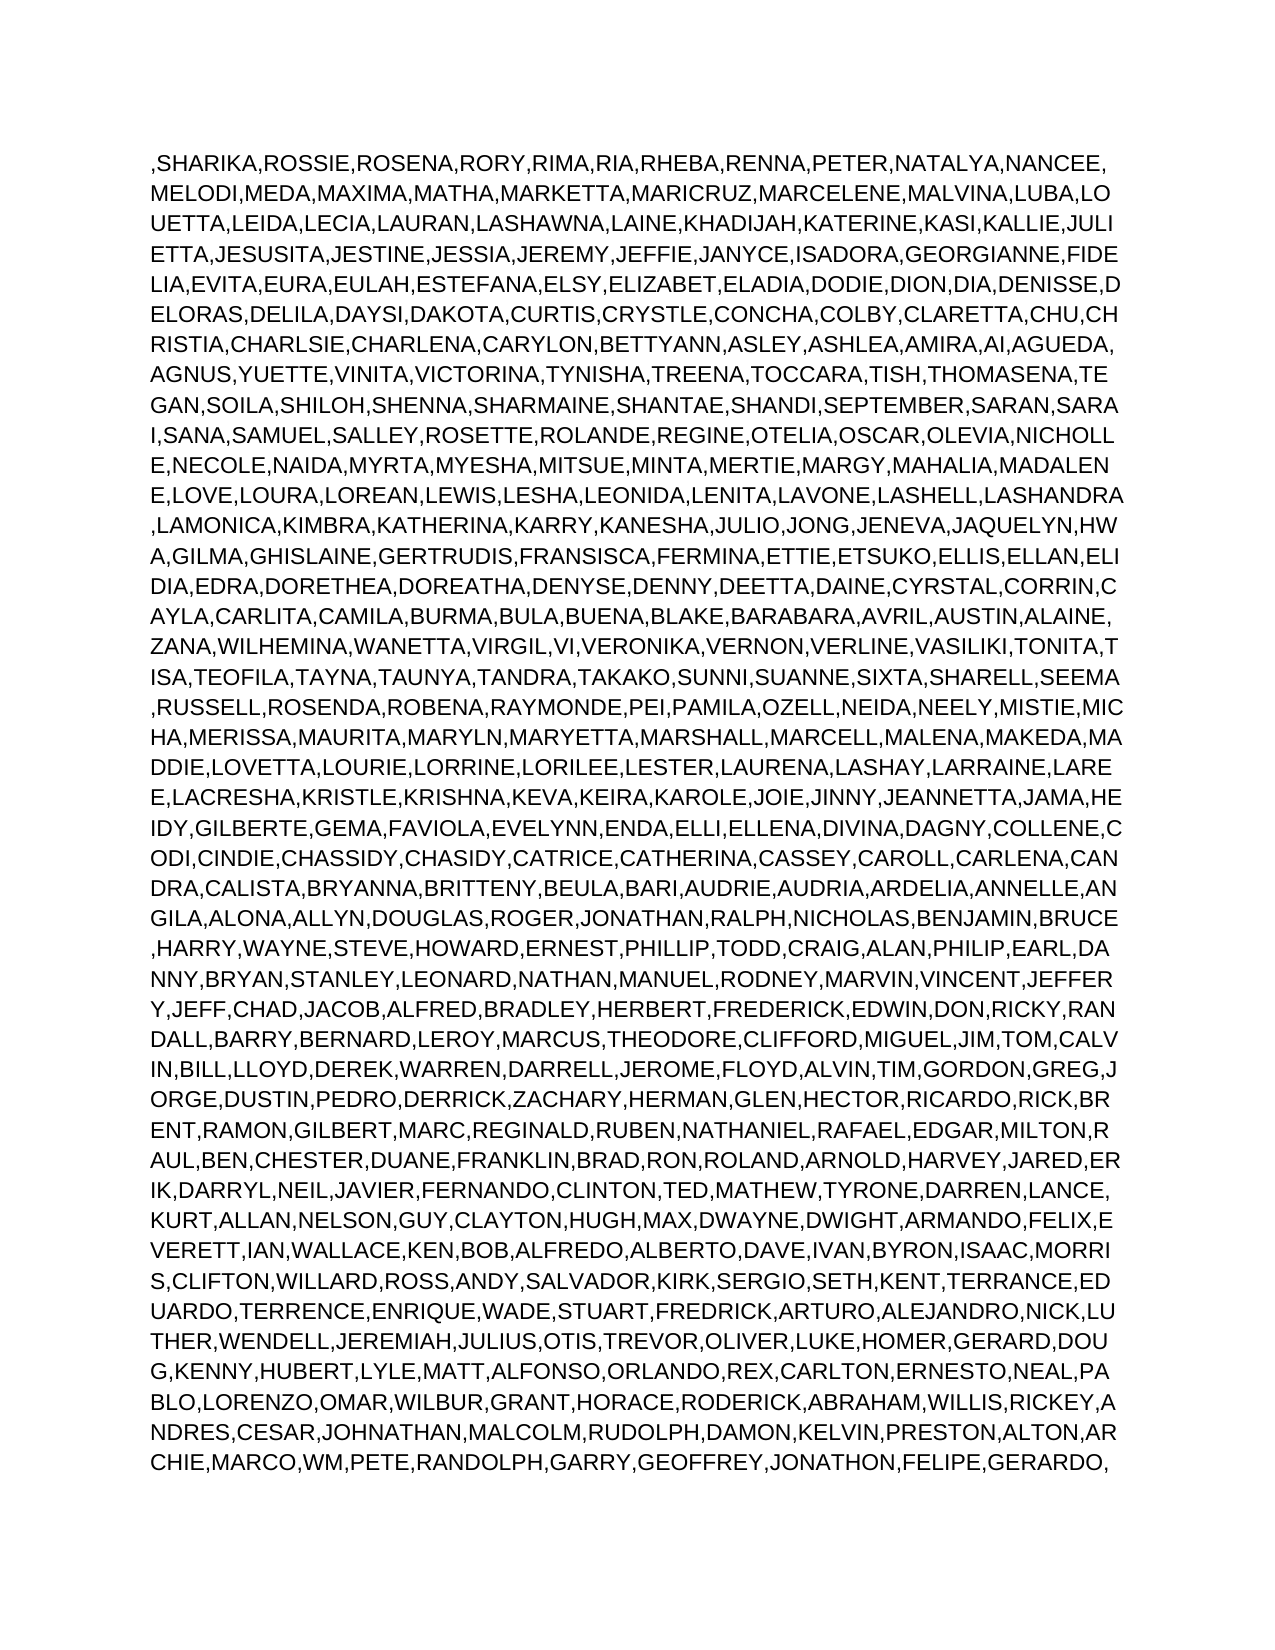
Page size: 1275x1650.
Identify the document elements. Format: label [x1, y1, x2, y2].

text [150, 150, 1125, 1475]
